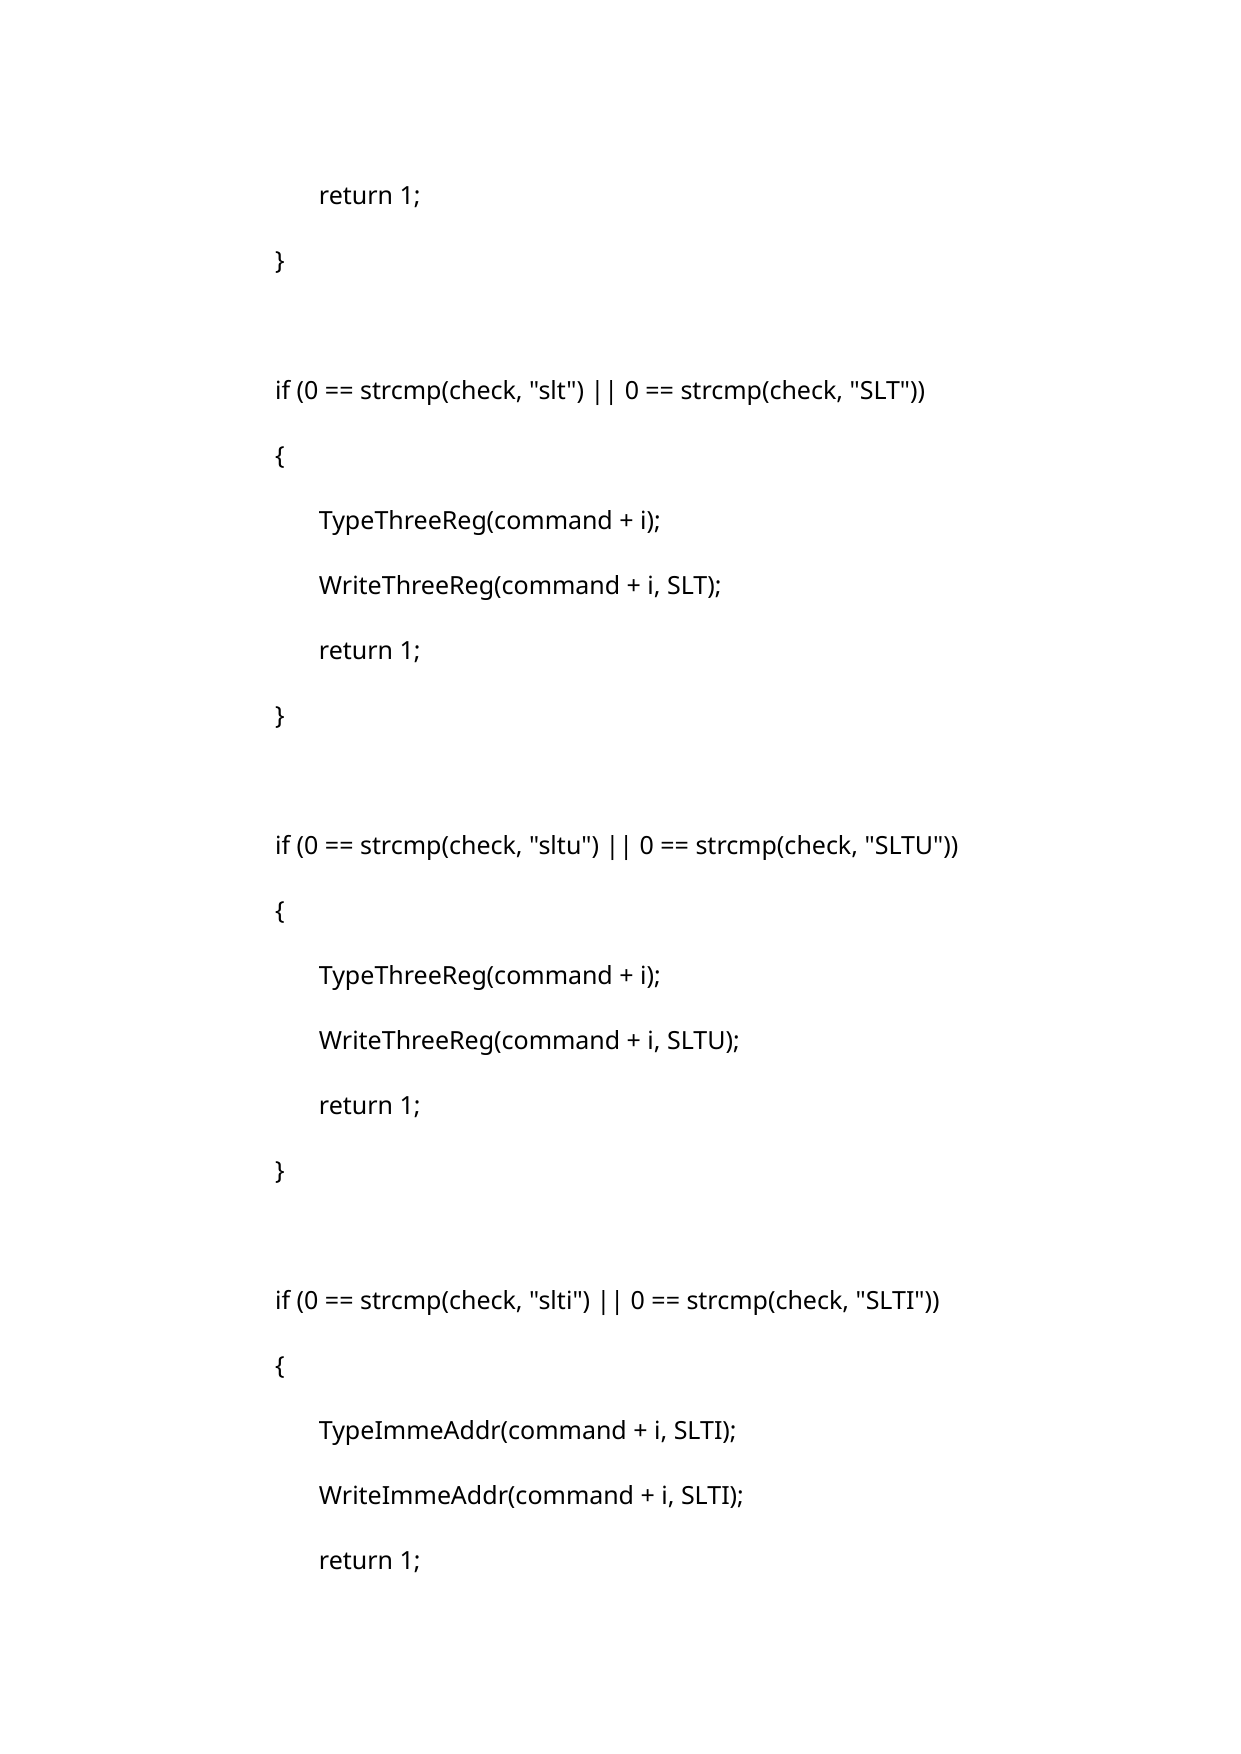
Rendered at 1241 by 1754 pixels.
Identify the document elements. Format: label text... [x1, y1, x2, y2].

text WriteThreeReg(command + i, SLTU); [187, 1007, 1053, 1072]
text return 1; [187, 617, 1053, 682]
text } [187, 1137, 1053, 1202]
text WriteThreeReg(command + i, SLT); [187, 552, 1053, 617]
text TypeImmeAddr(command + i, SLTI); [187, 1397, 1053, 1462]
text return 1; [187, 1527, 1053, 1592]
text { [187, 422, 1053, 487]
text if (0 == strcmp(check, "sltu") || 0 == strcmp(check, "SLTU")) [187, 812, 1053, 877]
text return 1; [187, 1072, 1053, 1137]
text if (0 == strcmp(check, "slt") || 0 == strcmp(check, "SLT")) [187, 357, 1053, 422]
text WriteImmeAddr(command + i, SLTI); [187, 1462, 1053, 1527]
text { [187, 1332, 1053, 1397]
text TypeThreeReg(command + i); [187, 942, 1053, 1007]
text return 1; [187, 162, 1053, 227]
text TypeThreeReg(command + i); [187, 487, 1053, 552]
text { [187, 877, 1053, 942]
text } [187, 227, 1053, 292]
text if (0 == strcmp(check, "slti") || 0 == strcmp(check, "SLTI")) [187, 1267, 1053, 1332]
text } [187, 682, 1053, 747]
